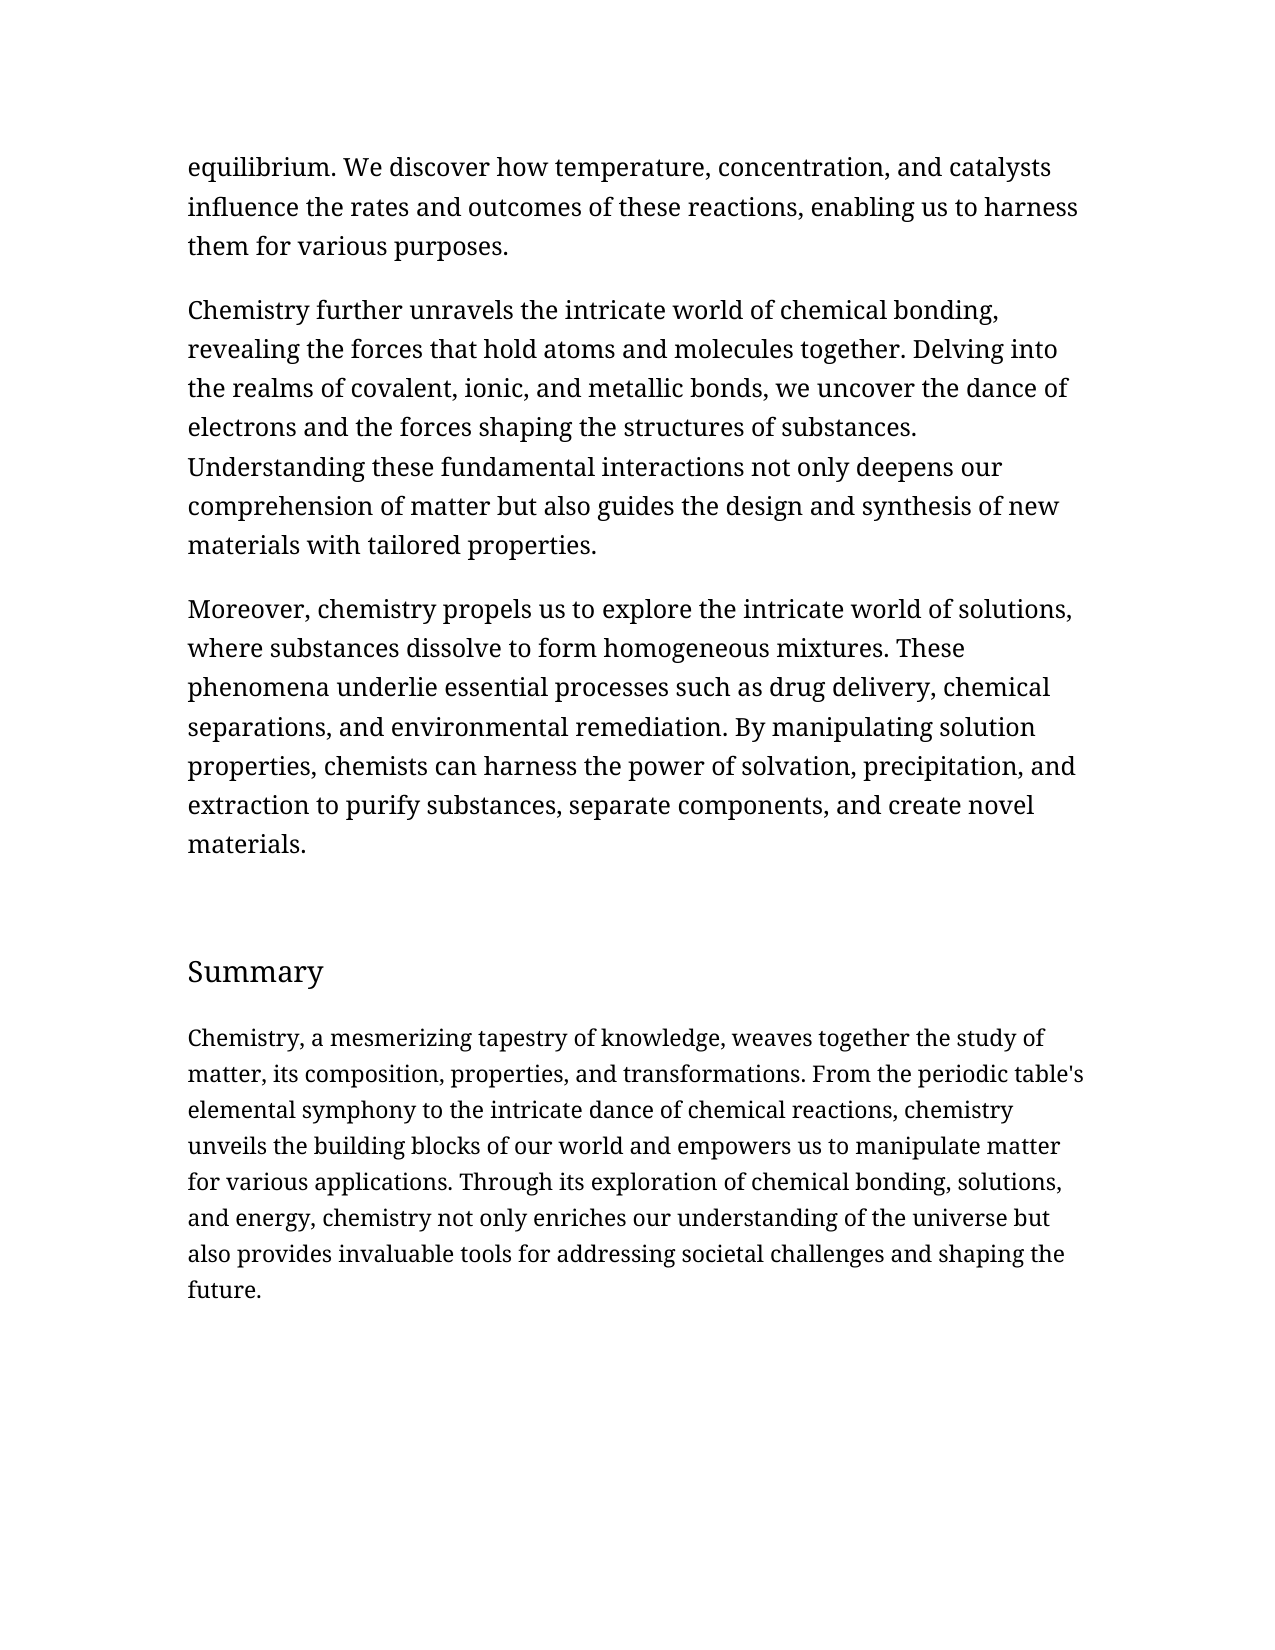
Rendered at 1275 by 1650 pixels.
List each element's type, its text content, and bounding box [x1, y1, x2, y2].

text Summary [187, 952, 1087, 991]
text Chemistry, a mesmerizing tapestry of knowledge, weaves together the study of matter, its composition, properties, and transformations. From the periodic table's elemental symphony to the intricate dance of chemical reactions, chemistry unveils the building blocks of our world and empowers us to manipulate matter for various applications. Through its exploration of chemical bonding, solutions, and energy, chemistry not only enriches our understanding of the universe but also provides invaluable tools for addressing societal challenges and shaping the future. [187, 1022, 1087, 1305]
text Chemistry further unravels the intricate world of chemical bonding, revealing the forces that hold atoms and molecules together. Delving into the realms of covalent, ionic, and metallic bonds, we uncover the dance of electrons and the forces shaping the structures of substances. Understanding these fundamental interactions not only deepens our comprehension of matter but also guides the design and synthesis of new materials with tailored properties. [187, 292, 1087, 562]
text Moreover, chemistry propels us to explore the intricate world of solutions, where substances dissolve to form homogeneous mixtures. These phenomena underlie essential processes such as drug delivery, chemical separations, and environmental remediation. By manipulating solution properties, chemists can harness the power of solvation, precipitation, and extraction to purify substances, separate components, and create novel materials. [187, 592, 1087, 861]
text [187, 150, 1087, 262]
